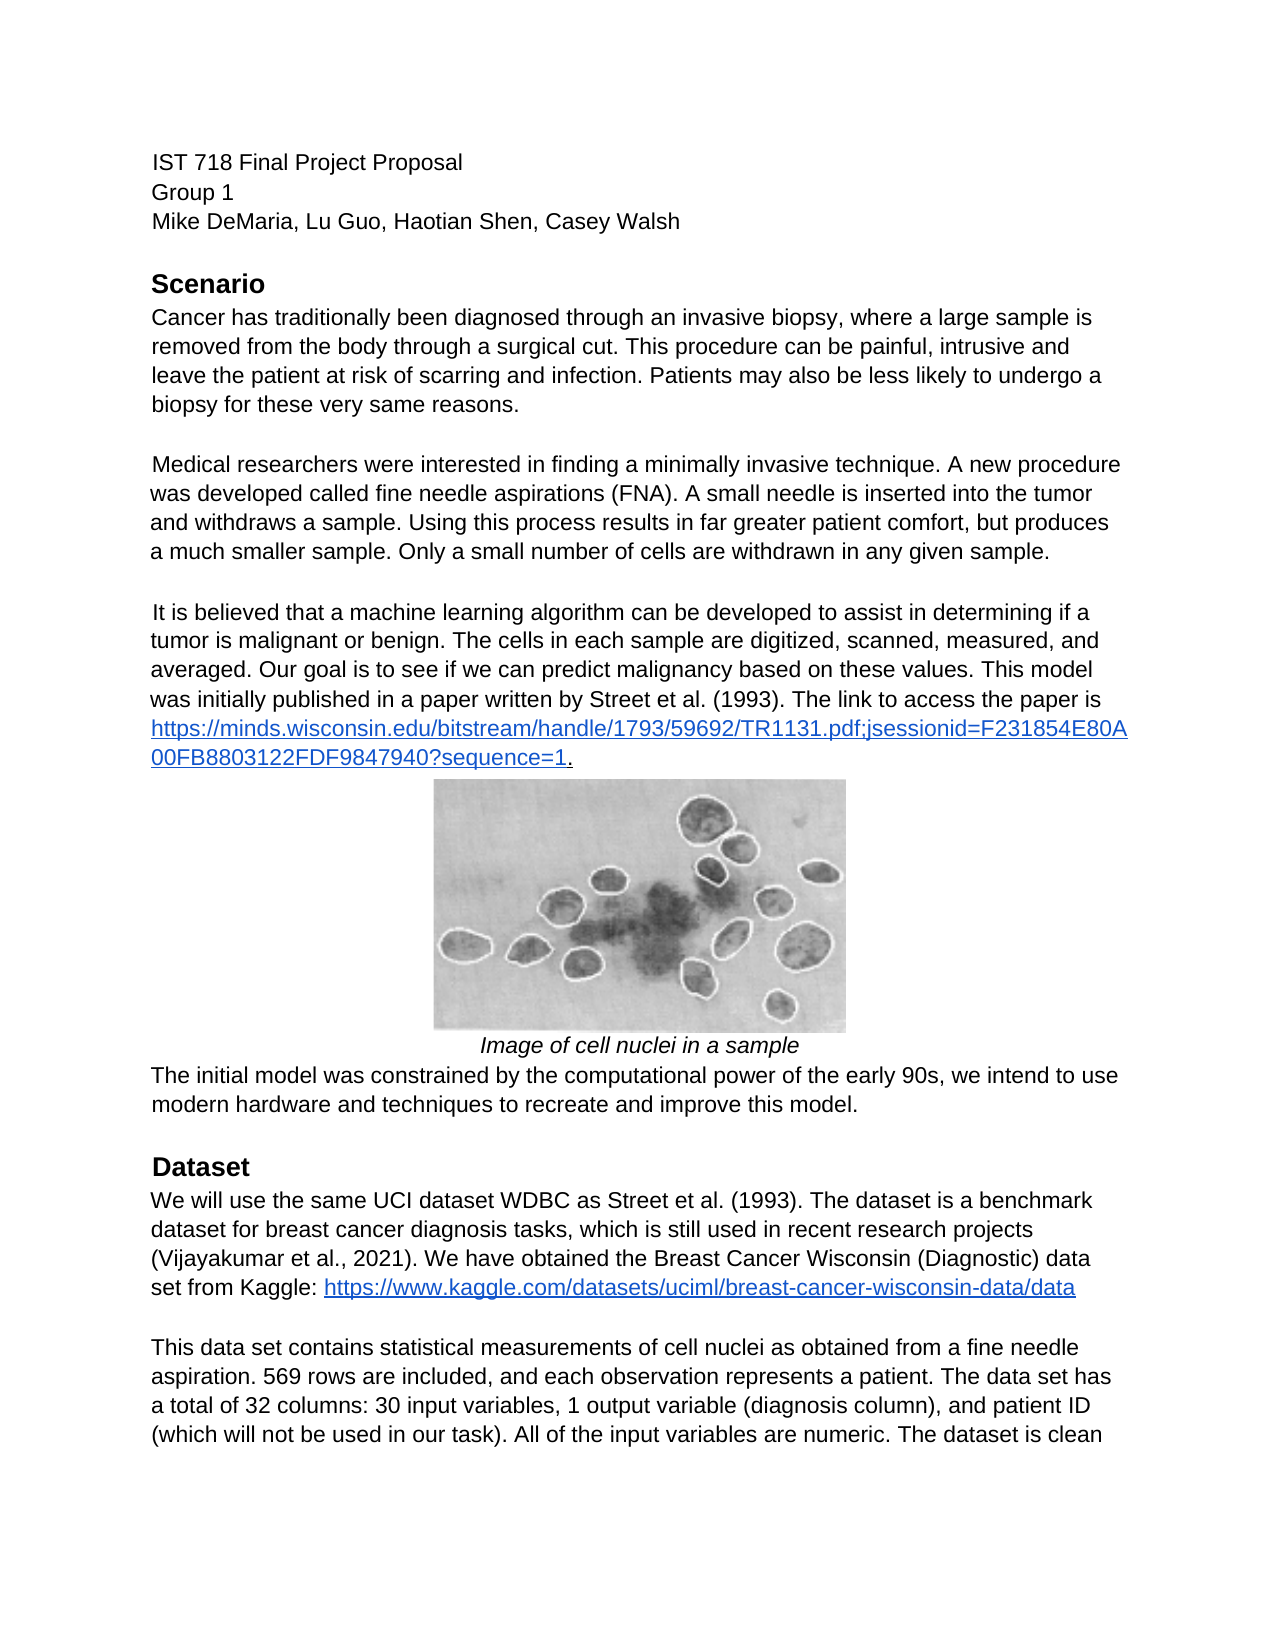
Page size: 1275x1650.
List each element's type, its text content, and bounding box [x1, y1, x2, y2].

text Medical researchers were interested in finding a minimally invasive technique. A new procedure was developed called fine needle aspirations (FNA). A small needle is inserted into the tumor and withdraws a sample. Using this process results in far greater patient comfort, but produces a much smaller sample. Only a small number of cells are withdrawn in any given sample. [150, 451, 1123, 564]
text Cancer has traditionally been diagnosed through an invasive biopsy, where a large sample is removed from the body through a surgical cut. This procedure can be painful, intrusive and leave the patient at risk of scarring and infection. Patients may also be less likely to undergo a biopsy for these very same reasons. [151, 304, 1110, 417]
text was initially published in a paper written by Street et al. (1993). The link to access the paper is https://minds.wisconsin.edu/bitstream/handle/1793/59692/TR1131.pdf;jsessionid=F231854E80A 00FB8803122FDF9847940?sequence=1. [150, 686, 1129, 771]
text We will use the same UCI dataset WDBC as Street et al. (1993). The dataset is a benchmark dataset for breast cancer diagnosis tasks, which is still used in recent research projects (Vijayakumar et al., 2021). We have obtained the Breast Cancer Wisconsin (Diagnostic) data set from Kaggle: https://www.kaggle.com/datasets/uciml/breast-cancer-wisconsin-data/data [150, 1187, 1095, 1300]
text This data set contains statistical measurements of cell nuclei as obtained from a fine needle aspiration. 569 rows are included, and each observation represents a patient. The data set has a total of 32 columns: 30 input variables, 1 output variable (diagnosis column), and patient ID [151, 1334, 1114, 1418]
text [150, 1421, 1105, 1447]
picture [433, 779, 846, 1033]
text Image of cell nuclei in a sample [150, 1032, 1129, 1058]
text The initial model was constrained by the computational power of the early 90s, we intend to use modern hardware and techniques to recreate and improve this model. [150, 1062, 1122, 1117]
text It is believed that a machine learning algorithm can be developed to assist in determining if a tumor is malignant or benign. The cells in each sample are digitized, scanned, measured, and averaged. Our goal is to see if we can predict malignancy based on these values. This model [150, 598, 1103, 683]
text Dataset [152, 1151, 1129, 1182]
text Mike DeMaria, Lu Guo, Haotian Shen, Casey Walsh [152, 208, 1129, 235]
text IST 718 Final Project Proposal [152, 148, 1129, 175]
text Group 1 [151, 178, 1129, 205]
text Scenario [151, 268, 1129, 299]
